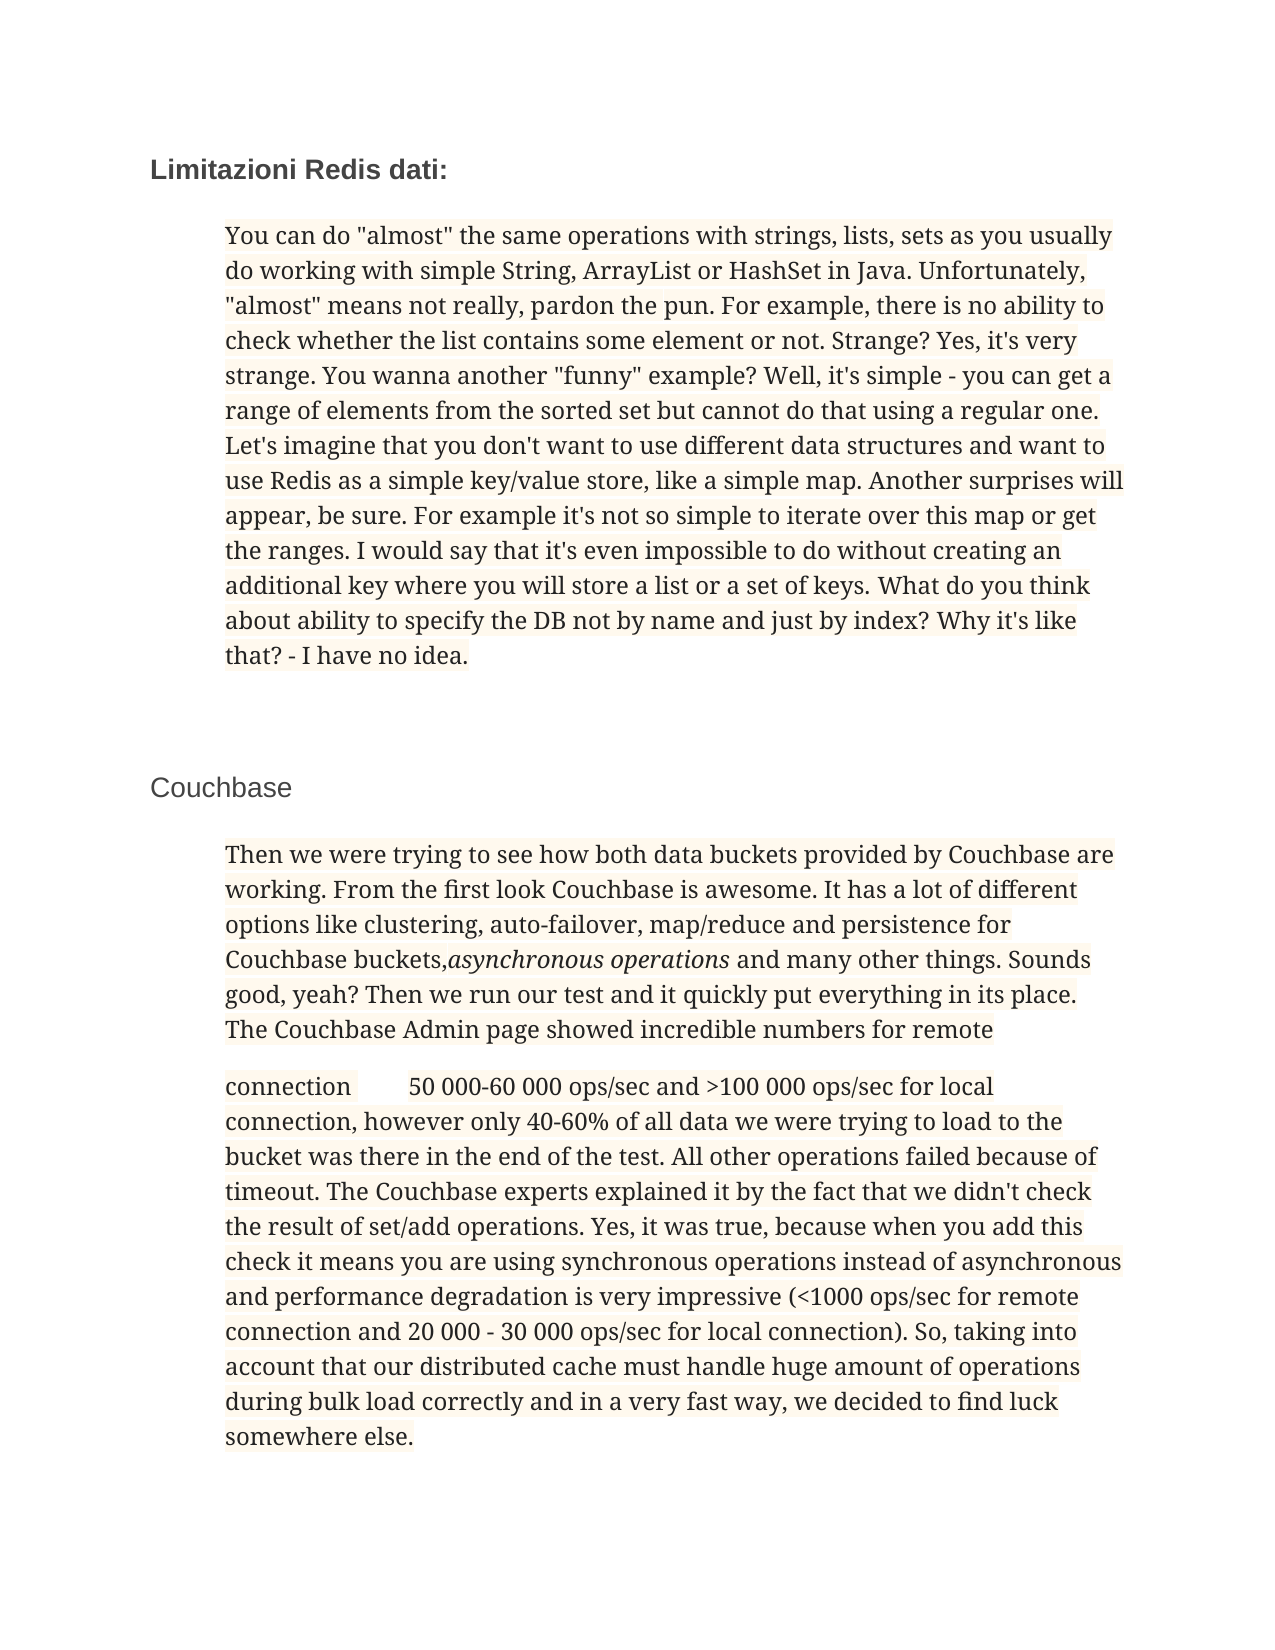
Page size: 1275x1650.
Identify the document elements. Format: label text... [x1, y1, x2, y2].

text Couchbase [150, 769, 1125, 804]
text Limitazioni Redis dati: [150, 150, 1125, 185]
text Then we were trying to see how both data buckets provided by Couchbase are working. From the first look Couchbase is awesome. It has a lot of different options like clustering, auto-failover, map/reduce and persistence for Couchbase buckets,asynchronous operations and many other things. Sounds good, yeah? Then we run our test and it quickly put everything in its place. The Couchbase Admin page showed incredible numbers for remote connection 50 000-60 000 ops/sec and >100 000 ops/sec for local connection, however only 40-60% of all data we were trying to load to the bucket was there in the end of the test. All other operations failed because of timeout. The Couchbase experts explained it by the fact that we didn't check the result of set/add operations. Yes, it was true, because when you add this check it means you are using synchronous operations instead of asynchronous and performance degradation is very impressive (<1000 ops/sec for remote connection and 20 000 - 30 000 ops/sec for local connection). So, taking into account that our distributed cache must handle huge amount of operations during bulk load correctly and in a very fast way, we decided to find luck somewhere else. [225, 835, 1125, 1452]
text You can do "almost" the same operations with strings, lists, sets as you usually do working with simple String, ArrayList or HashSet in Java. Unfortunately, "almost" means not really, pardon the pun. For example, there is no ability to check whether the list contains some element or not. Strange? Yes, it's very strange. You wanna another "funny" example? Well, it's simple - you can get a range of elements from the sorted set but cannot do that using a regular one. Let's imagine that you don't want to use different data structures and want to use Redis as a simple key/value store, like a simple map. Another surprises will appear, be sure. For example it's not so simple to iterate over this map or get the ranges. I would say that it's even impossible to do without creating an additional key where you will store a list or a set of keys. What do you think about ability to specify the DB not by name and just by index? Why it's like that? - I have no idea. [225, 216, 1125, 671]
